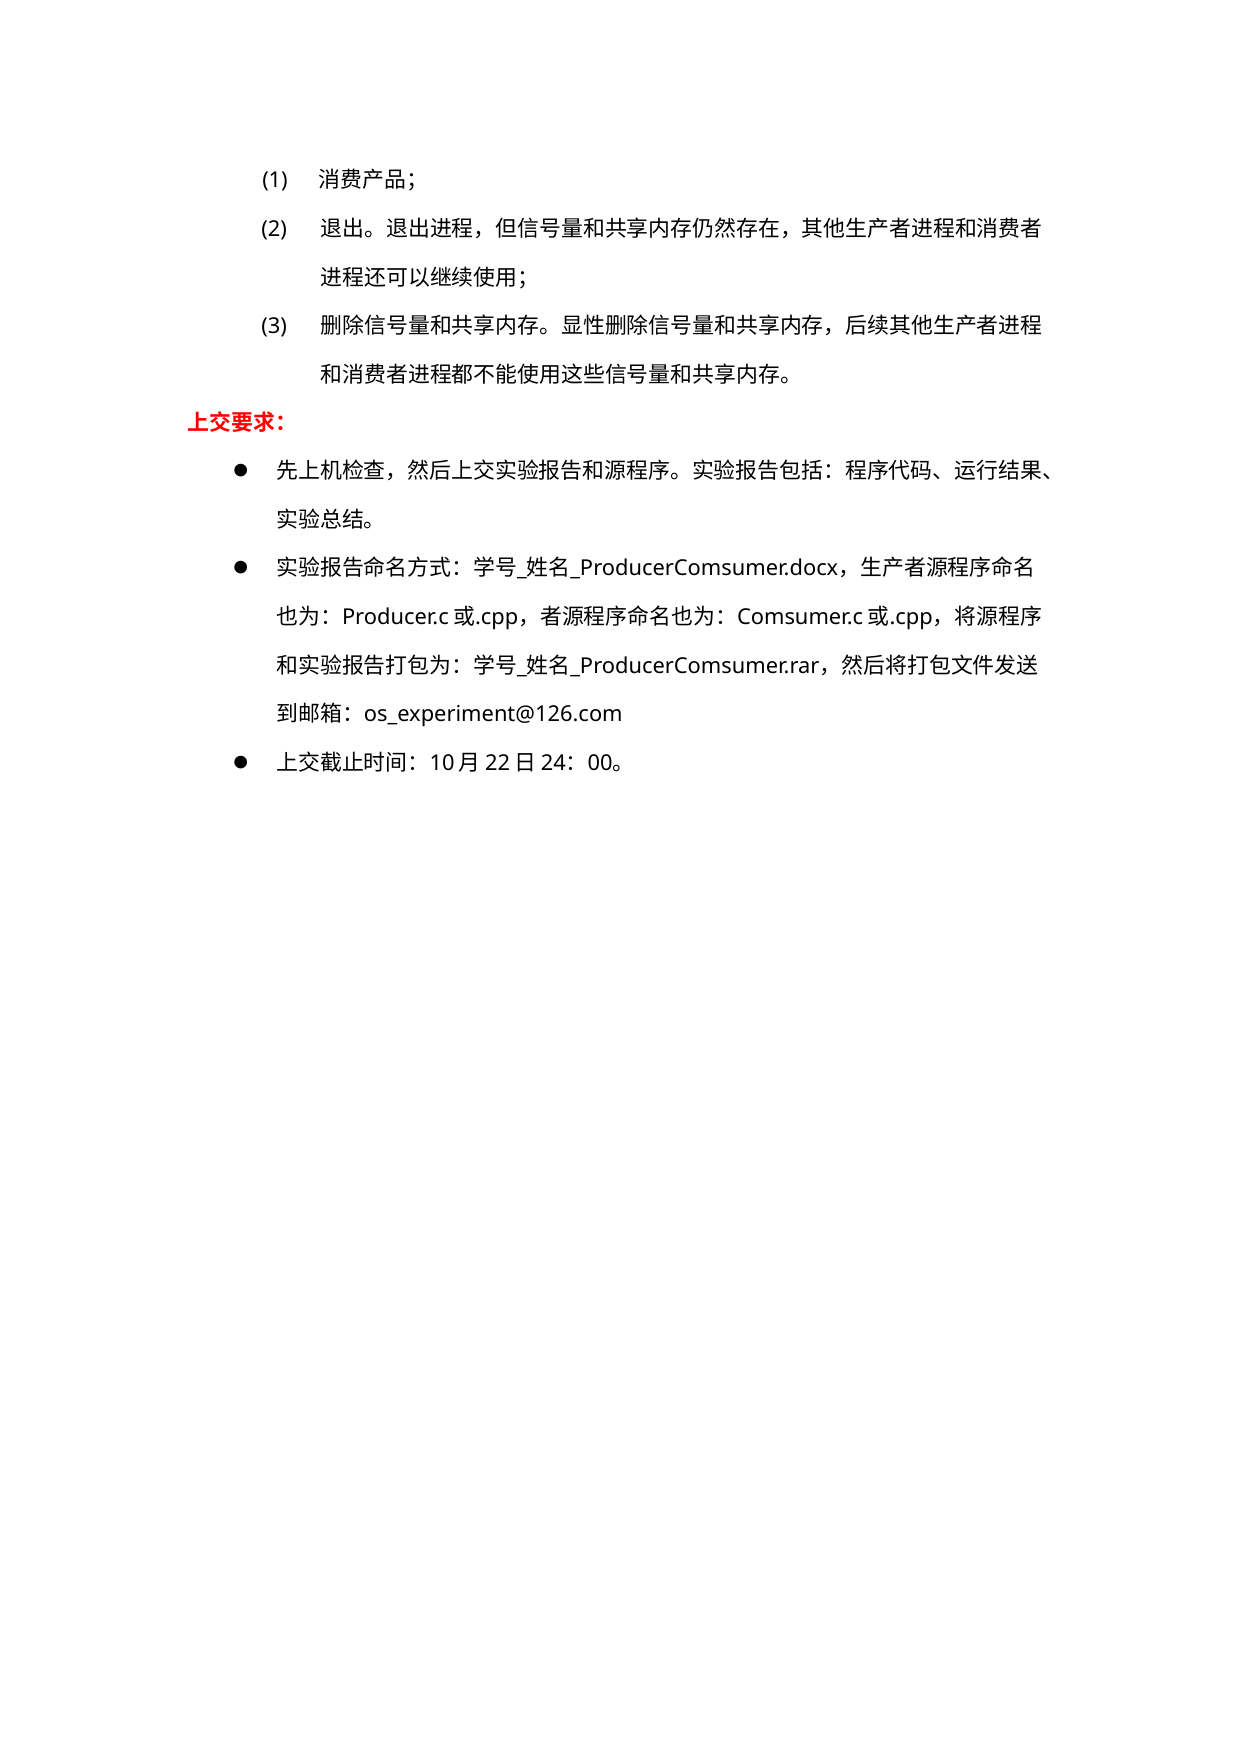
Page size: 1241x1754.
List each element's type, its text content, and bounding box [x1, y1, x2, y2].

text 上交要求： [187, 404, 1053, 437]
list 消费产品； [261, 162, 1053, 194]
list 上交截止时间：10月22日24：00。 [232, 744, 1053, 777]
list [261, 210, 1053, 292]
list 实验报告命名方式：学号_姓名_ProducerComsumer.docx，生产者源程序命名也为：Producer.c或.cpp，者源程序命名也为：Comsumer.c或.cpp，将源程序和实验报告打包为：学号_姓名_ProducerComsumer.rar，然后将打包文件发送到邮箱：os_experiment@126.com [232, 550, 1053, 729]
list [261, 307, 1053, 389]
list 先上机检查，然后上交实验报告和源程序。实验报告包括：程序代码、运行结果、实验总结。 [232, 453, 1053, 534]
